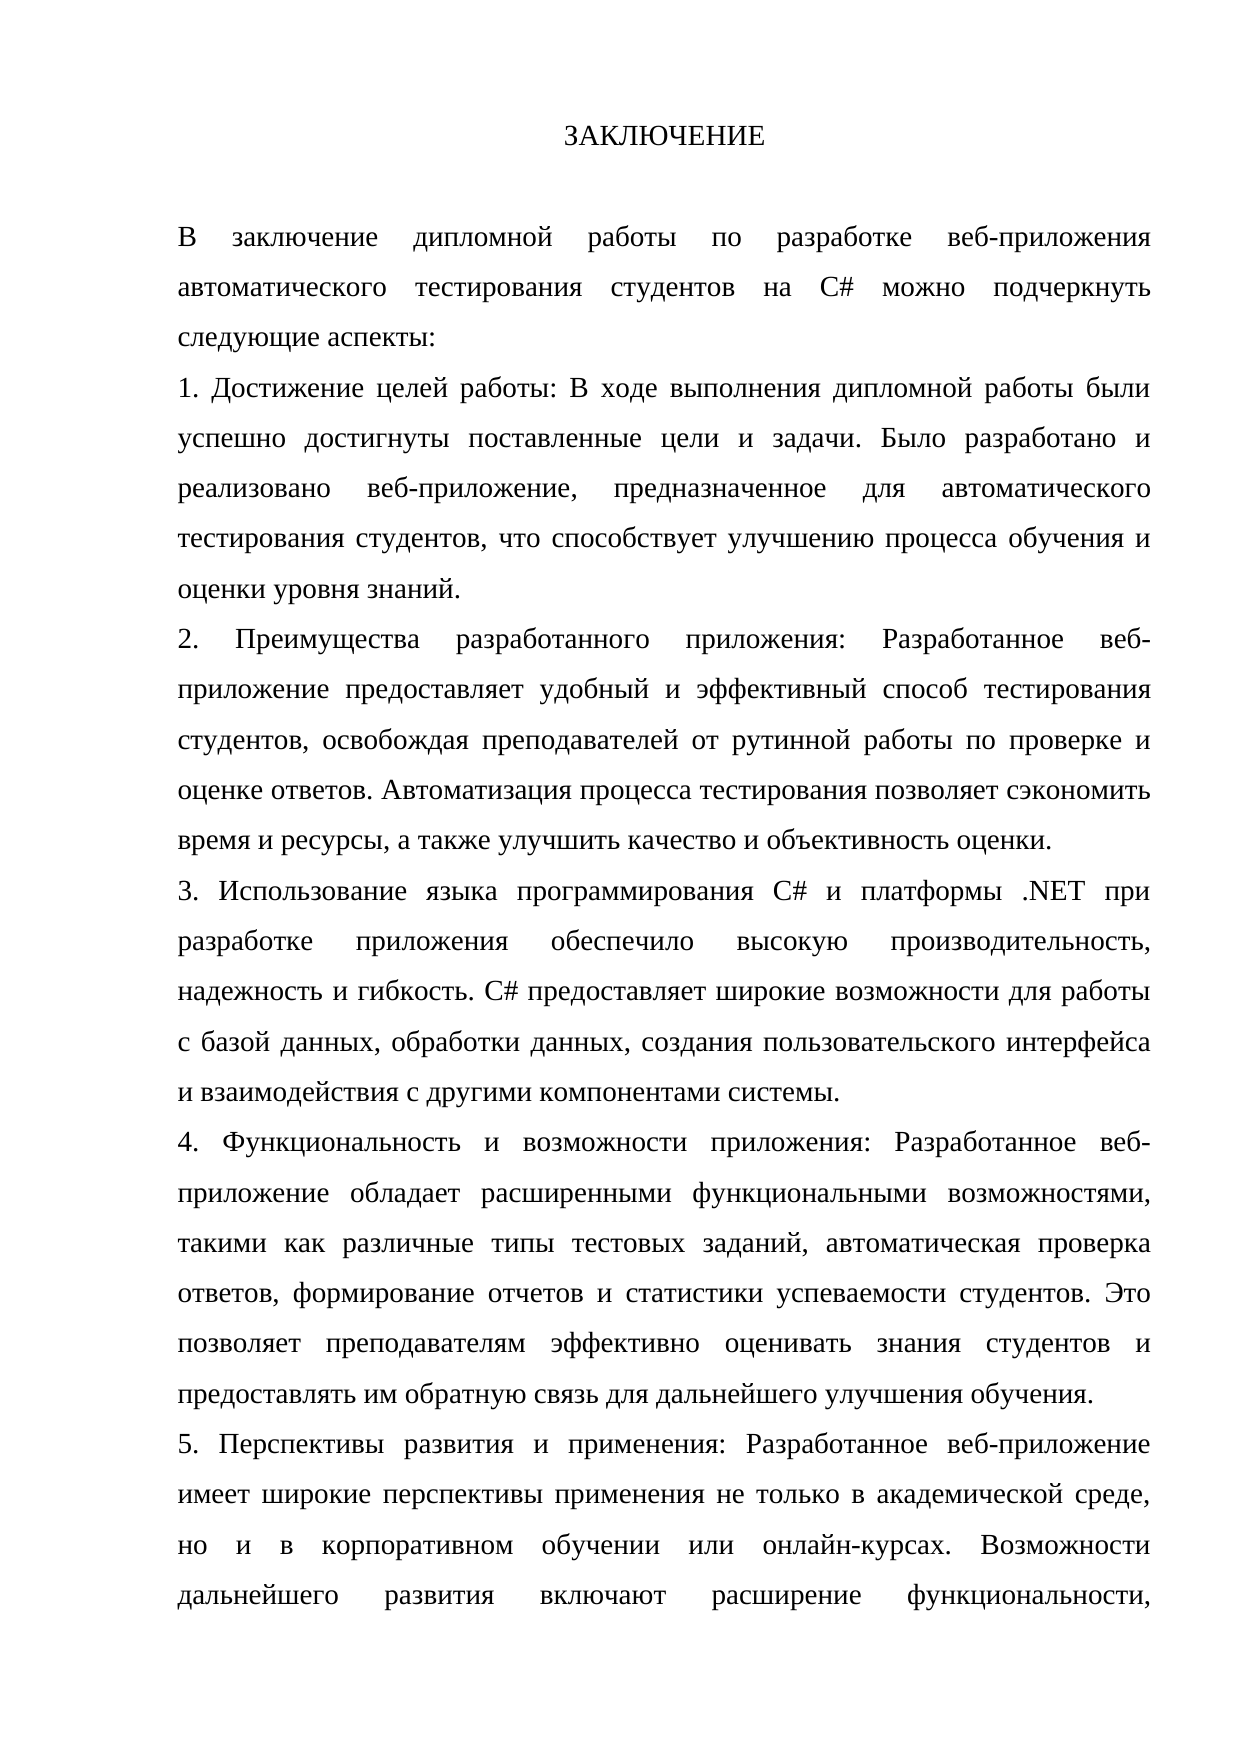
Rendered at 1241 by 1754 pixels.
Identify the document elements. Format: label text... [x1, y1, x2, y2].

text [177, 1426, 1152, 1611]
text 4. Функциональность и возможности приложения: Разработанное веб-приложение обладает расширенными функциональными возможностями, такими как различные типы тестовых заданий, автоматическая проверка ответов, формирование отчетов и статистики успеваемости студентов. Это позволяет преподавателям эффективно оценивать знания студентов и предоставлять им обратную связь для дальнейшего улучшения обучения. [177, 1124, 1152, 1409]
subtitle ЗАКЛЮЧЕНИЕ [177, 118, 1152, 152]
text В заключение дипломной работы по разработке веб-приложения автоматического тестирования студентов на C# можно подчеркнуть следующие аспекты: [177, 219, 1152, 353]
text 2. Преимущества разработанного приложения: Разработанное веб-приложение предоставляет удобный и эффективный способ тестирования студентов, освобождая преподавателей от рутинной работы по проверке и оценке ответов. Автоматизация процесса тестирования позволяет сэкономить время и ресурсы, а также улучшить качество и объективность оценки. [177, 621, 1152, 856]
text 1. Достижение целей работы: В ходе выполнения дипломной работы были успешно достигнуты поставленные цели и задачи. Было разработано и реализовано веб-приложение, предназначенное для автоматического тестирования студентов, что способствует улучшению процесса обучения и оценки уровня знаний. [177, 370, 1152, 604]
text 3. Использование языка программирования C# и платформы .NET при разработке приложения обеспечило высокую производительность, надежность и гибкость. C# предоставляет широкие возможности для работы с базой данных, обработки данных, создания пользовательского интерфейса и взаимодействия с другими компонентами системы. [177, 873, 1152, 1108]
